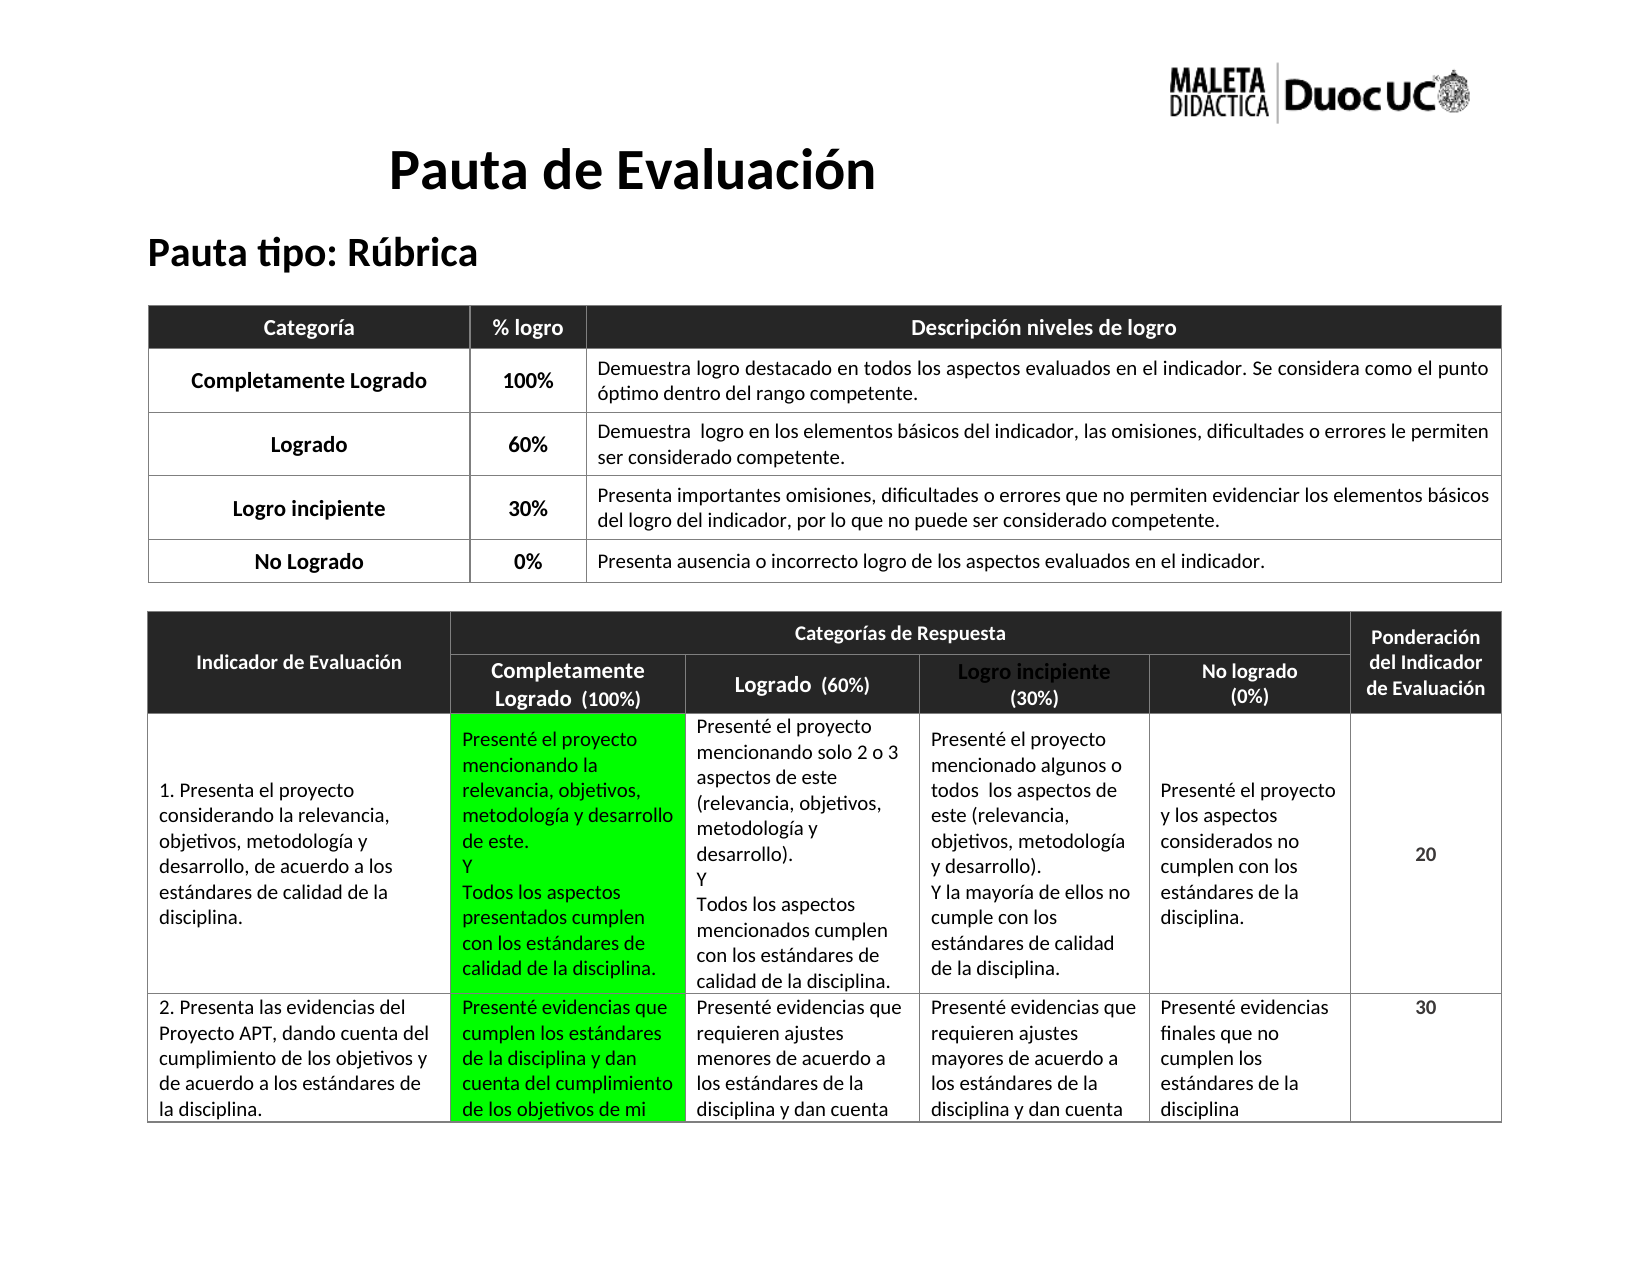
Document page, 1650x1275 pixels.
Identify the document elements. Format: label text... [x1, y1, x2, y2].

table_header Categorías de Respuesta [451, 612, 1350, 654]
table_cell Presenté el proyecto y los aspectos considerados no cumplen con los estándares de la disciplina. [1150, 714, 1350, 993]
table_cell Logro incipiente [149, 476, 469, 539]
text Pauta de Evaluación [148, 133, 1502, 204]
text Pauta tipo: Rúbrica [148, 226, 1502, 277]
table_cell Logrado [149, 413, 469, 475]
table_cell Demuestra logro destacado en todos los aspectos evaluados en el indicador. Se considera como el punto óptimo dentro del rango competente. [587, 349, 1501, 412]
table_cell Presenté evidencias finales que no cumplen los estándares de la disciplina O No presenta evidencias de mi Proyecto APT. [1150, 994, 1350, 1121]
table_cell Demuestra logro en los elementos básicos del indicador, las omisiones, dificultades o errores le permiten ser considerado competente. [587, 413, 1501, 475]
table_cell 2. Presenta las evidencias del Proyecto APT, dando cuenta del cumplimiento de los objetivos y de acuerdo a los estándares de la disciplina. [148, 994, 450, 1121]
table_cell 60% [471, 413, 586, 475]
table_header Descripción niveles de logro [587, 306, 1501, 348]
table_cell No logrado (0%) [1150, 655, 1350, 713]
table_cell 30% [471, 476, 586, 539]
table_header Indicador de Evaluación [148, 612, 450, 713]
table_cell Completamente Logrado [149, 349, 469, 412]
table_cell 30 [1351, 994, 1501, 1121]
table_cell Logrado (60%) [686, 655, 919, 713]
table_cell No Logrado [149, 540, 469, 582]
table_cell 1. Presenta el proyecto considerando la relevancia, objetivos, metodología y desarrollo, de acuerdo a los estándares de calidad de la disciplina. [148, 714, 450, 993]
table_header Ponderación del Indicador de Evaluación [1351, 612, 1501, 713]
table_cell 20 [1351, 714, 1501, 993]
table_cell Presenta importantes omisiones, dificultades o errores que no permiten evidenciar los elementos básicos del logro del indicador, por lo que no puede ser considerado competente. [587, 476, 1501, 539]
table_header % logro [471, 306, 586, 348]
table_cell Presenté el proyecto mencionando solo 2 o 3 aspectos de este (relevancia, objetivos, metodología y desarrollo). Y Todos los aspectos mencionados cumplen con los estándares de calidad de la disciplina. [686, 714, 919, 993]
table_cell 100% [471, 349, 586, 412]
table_header Categoría [149, 306, 469, 348]
table_cell Presenté el proyecto mencionando la relevancia, objetivos, metodología y desarrollo de este. Y Todos los aspectos presentados cumplen con los estándares de calidad de la disciplina. [451, 714, 685, 993]
table_cell 0% [471, 540, 586, 582]
table_cell Logro incipiente (30%) [920, 655, 1149, 713]
table_cell Presenté evidencias que cumplen los estándares de la disciplina y dan cuenta del cumplimiento de los objetivos de mi Proyecto APT. [451, 994, 685, 1121]
table_cell Completamente Logrado (100%) [451, 655, 685, 713]
picture [1137, 39, 1503, 145]
table_cell Presenta ausencia o incorrecto logro de los aspectos evaluados en el indicador. [587, 540, 1501, 582]
table_cell Presenté el proyecto mencionado algunos o todos los aspectos de este (relevancia, objetivos, metodología y desarrollo). Y la mayoría de ellos no cumple con los estándares de calidad de la disciplina. [920, 714, 1149, 993]
